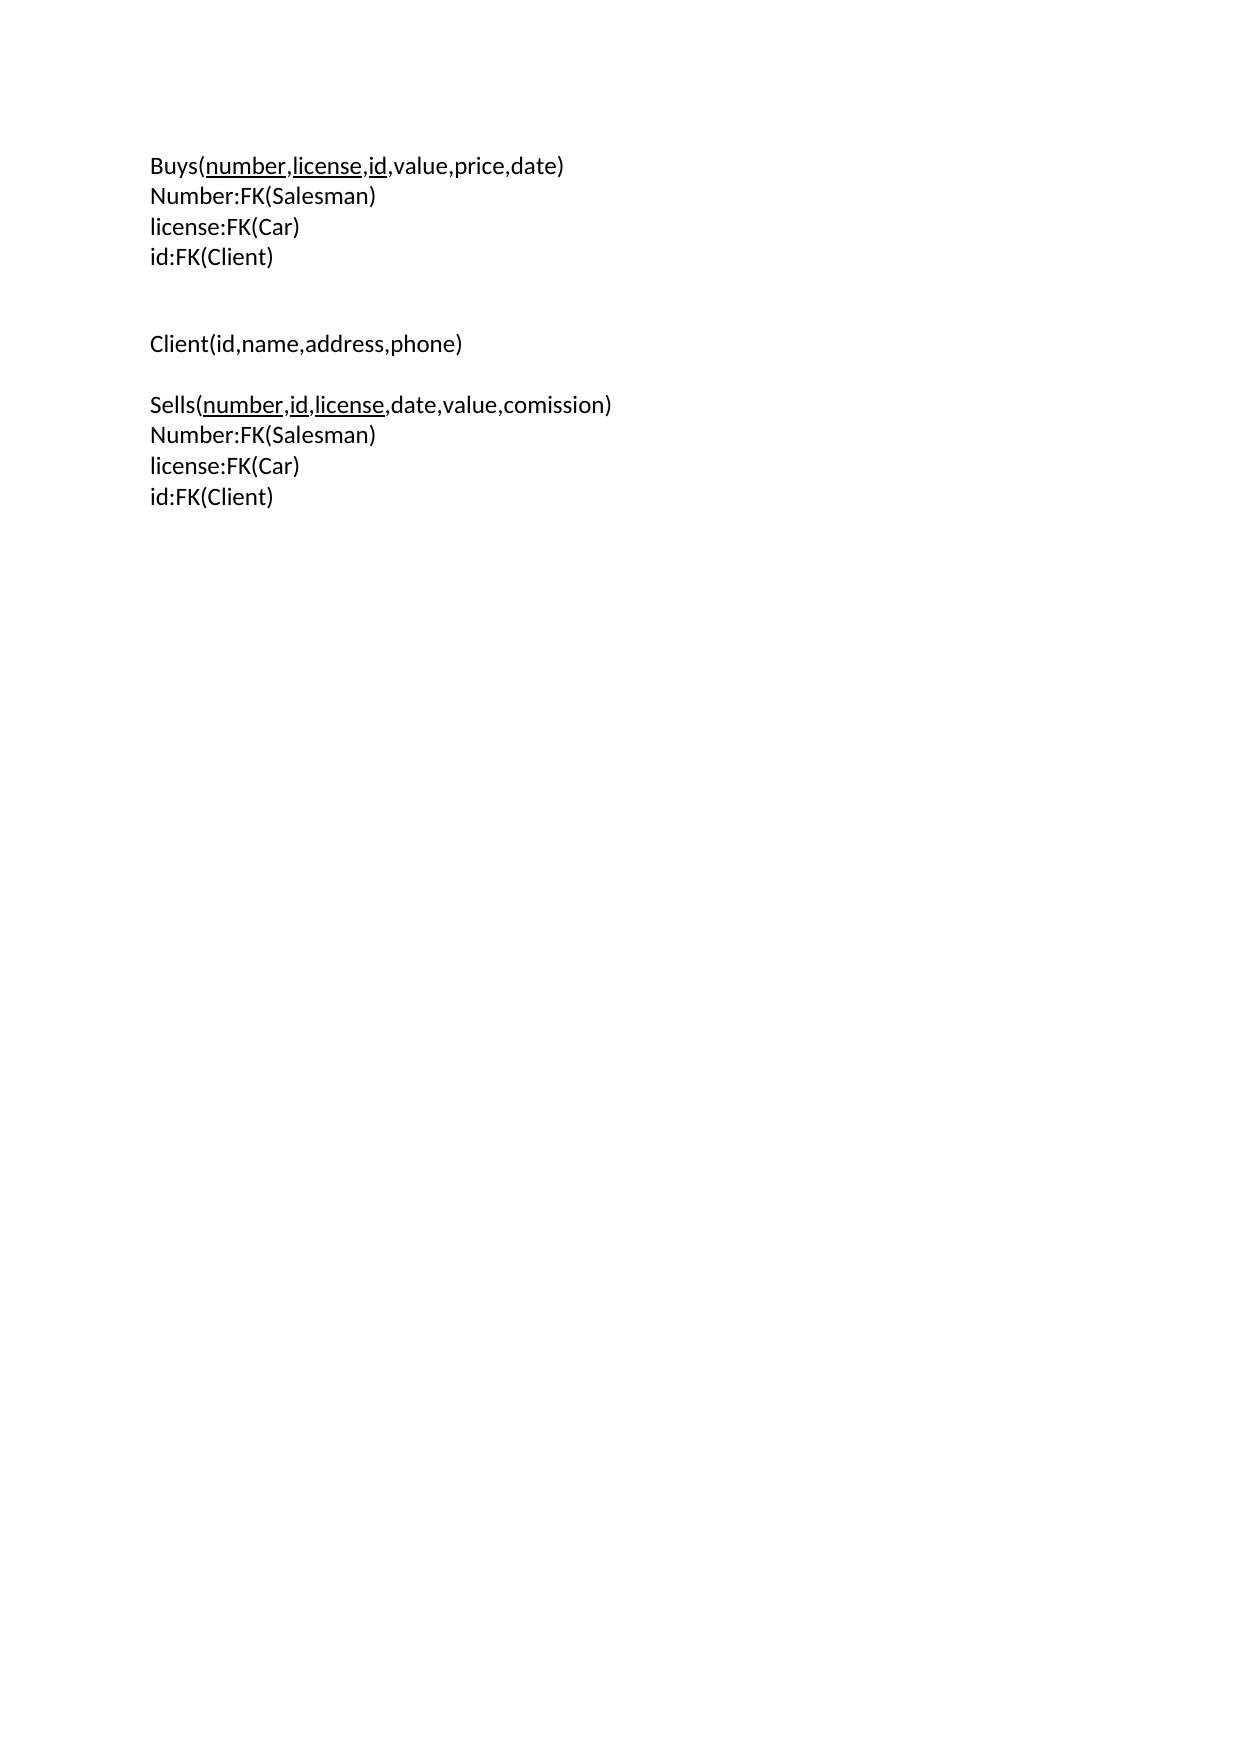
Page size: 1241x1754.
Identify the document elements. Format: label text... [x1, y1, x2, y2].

text id:FK(Client) [150, 242, 1090, 272]
text Number:FK(Salesman) [150, 181, 1090, 211]
text Client(id,name,address,phone) [150, 328, 1090, 359]
text Sells(number,id,license,date,value,comission) [150, 389, 1090, 420]
text license:FK(Car) [150, 450, 1090, 481]
text Buys(number,license,id,value,price,date) [150, 150, 1090, 181]
text license:FK(Car) [150, 211, 1090, 242]
text Number:FK(Salesman) [150, 420, 1090, 450]
text id:FK(Client) [150, 481, 1090, 511]
